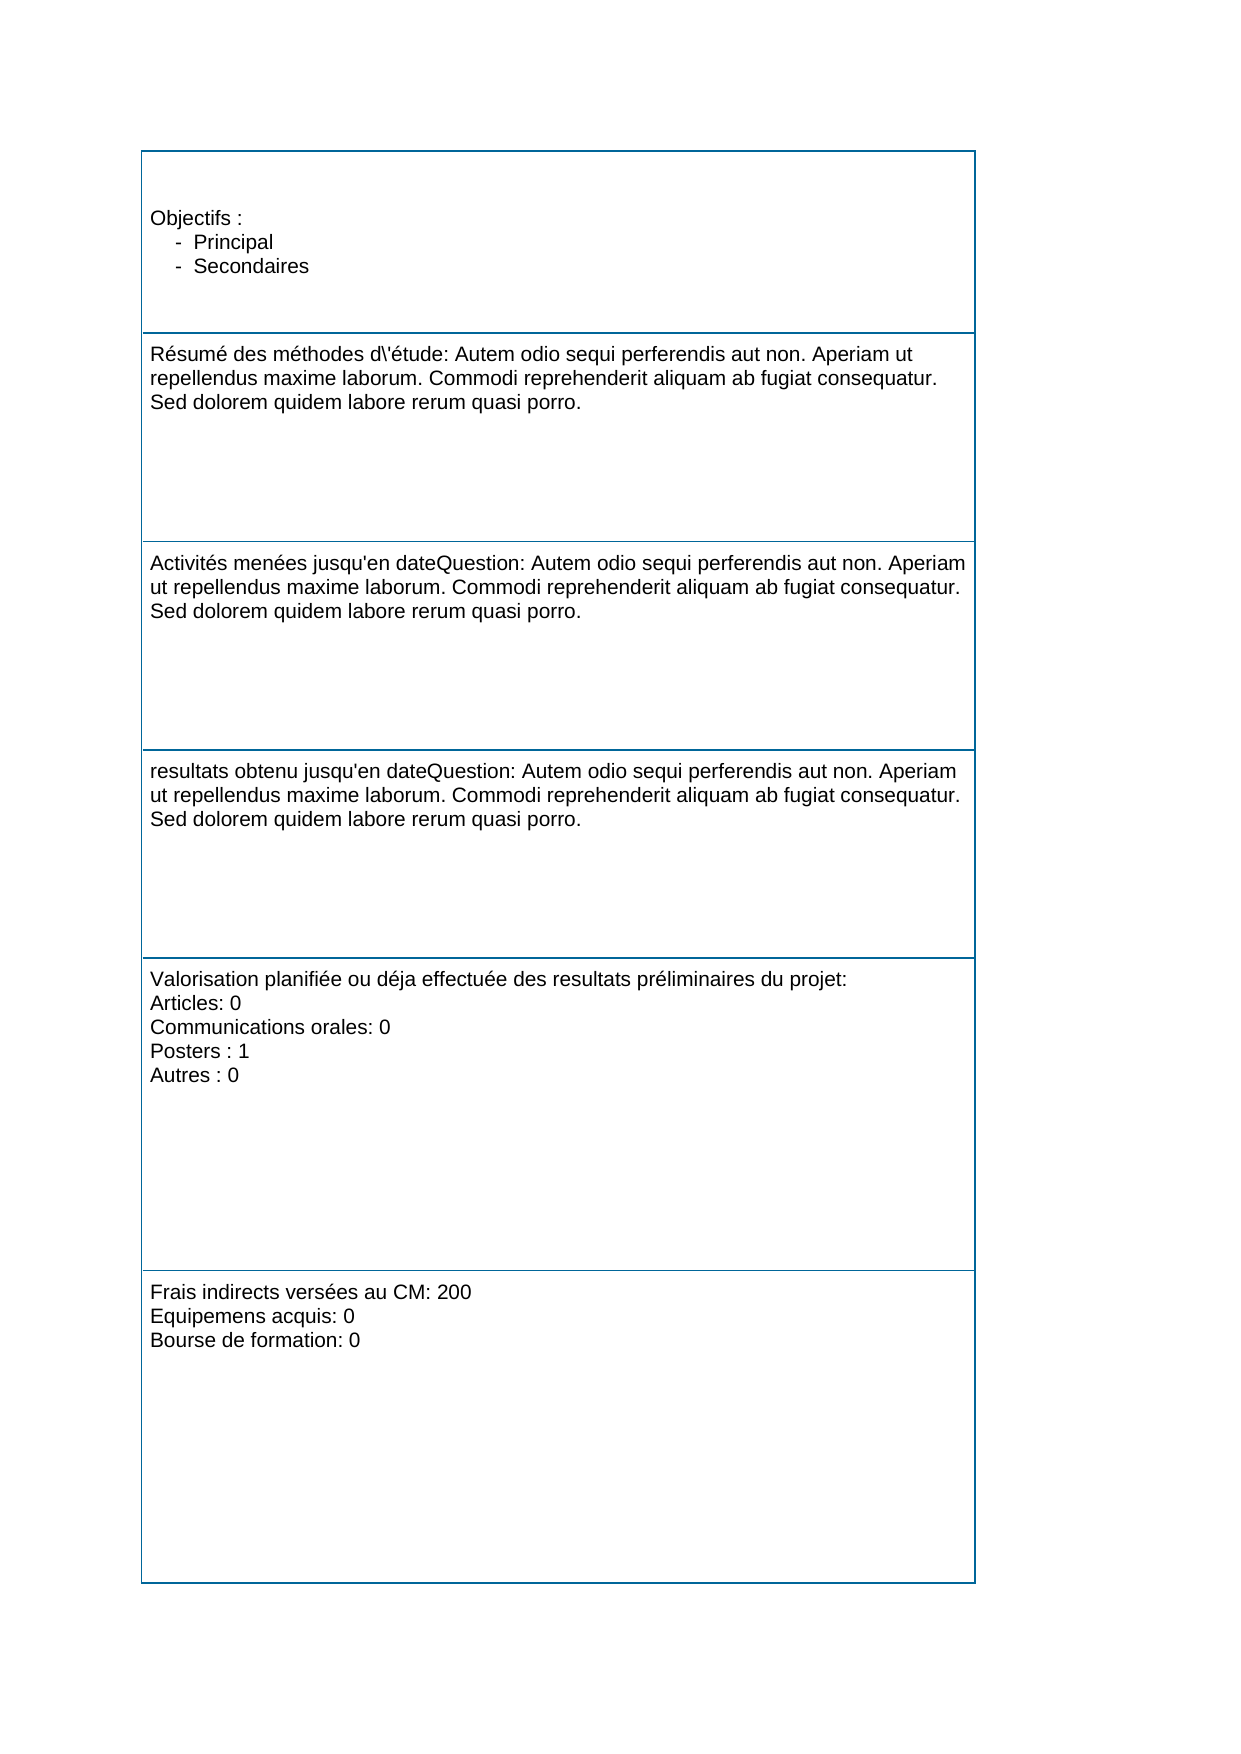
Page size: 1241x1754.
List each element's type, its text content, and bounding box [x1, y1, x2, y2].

table_cell Valorisation planifiée ou déja effectuée des resultats préliminaires du projet: Articles: 0 Communications orales: 0 Posters : 1 Autres : 0 [142, 958, 974, 1270]
table_cell Objectifs : - Principal - Secondaires [142, 152, 974, 332]
table_cell resultats obtenu jusqu'en dateQuestion: Autem odio sequi perferendis aut non. Aperiam ut repellendus maxime laborum. Commodi reprehenderit aliquam ab fugiat consequatur. Sed dolorem quidem labore rerum quasi porro. [142, 750, 974, 957]
table_cell Frais indirects versées au CM: 200 Equipemens acquis: 0 Bourse de formation: 0 [142, 1271, 974, 1582]
table_cell Résumé des méthodes d\'étude: Autem odio sequi perferendis aut non. Aperiam ut repellendus maxime laborum. Commodi reprehenderit aliquam ab fugiat consequatur. Sed dolorem quidem labore rerum quasi porro. [142, 333, 974, 541]
table_cell Activités menées jusqu'en dateQuestion: Autem odio sequi perferendis aut non. Aperiam ut repellendus maxime laborum. Commodi reprehenderit aliquam ab fugiat consequatur. Sed dolorem quidem labore rerum quasi porro. [142, 542, 974, 749]
